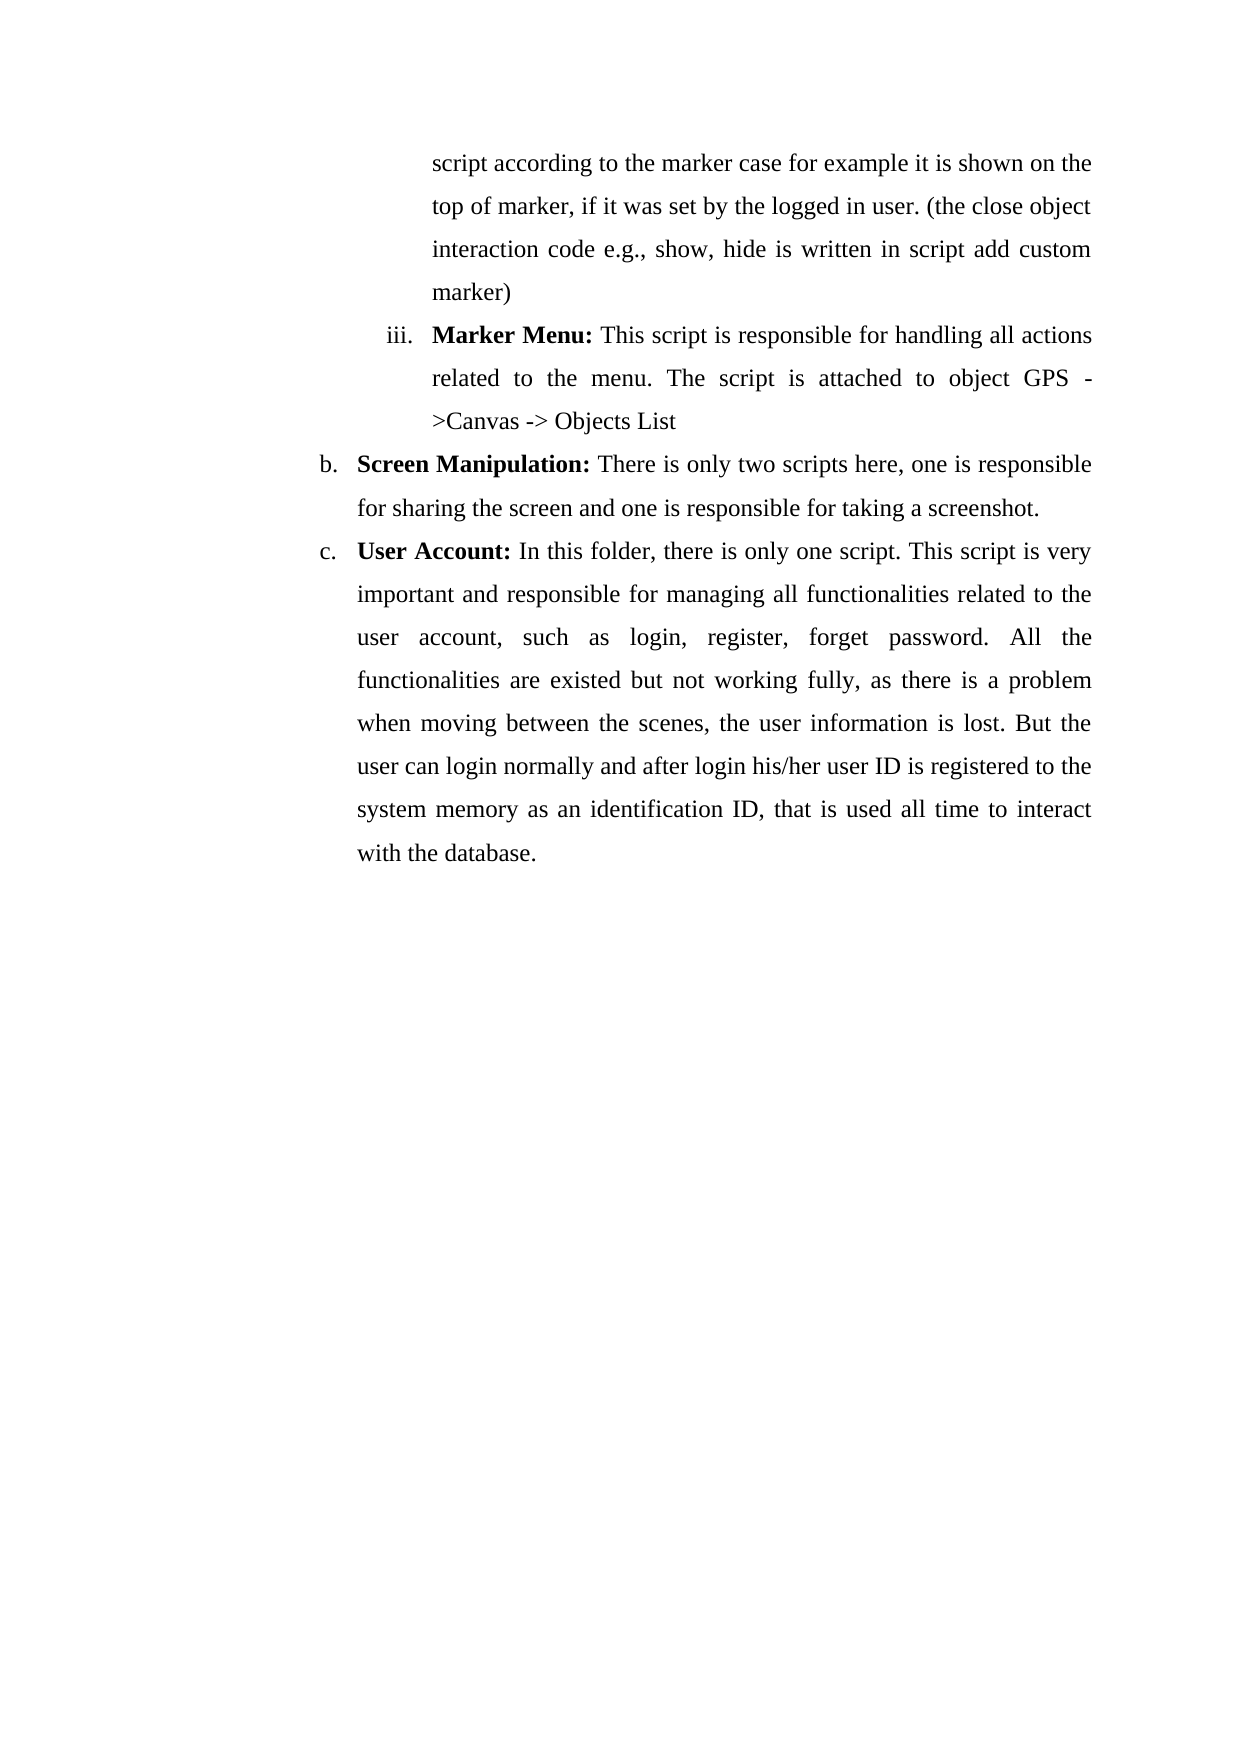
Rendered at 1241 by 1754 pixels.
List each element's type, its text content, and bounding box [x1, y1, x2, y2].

list Screen Manipulation: There is only two scripts here, one is responsible for sharing the screen and one is responsible for taking a screenshot. [319, 449, 1092, 521]
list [413, 148, 1092, 306]
list User Account: In this folder, there is only one script. This script is very important and responsible for managing all functionalities related to the user account, such as login, register, forget password. All the functionalities are existed but not working fully, as there is a problem when moving between the scenes, the user information is lost. But the user can login normally and after login his/her user ID is registered to the system memory as an identification ID, that is used all time to interact with the database. [319, 536, 1092, 866]
list Marker Menu: This script is responsible for handling all actions related to the menu. The script is attached to object GPS ->Canvas -> Objects List [413, 320, 1092, 435]
